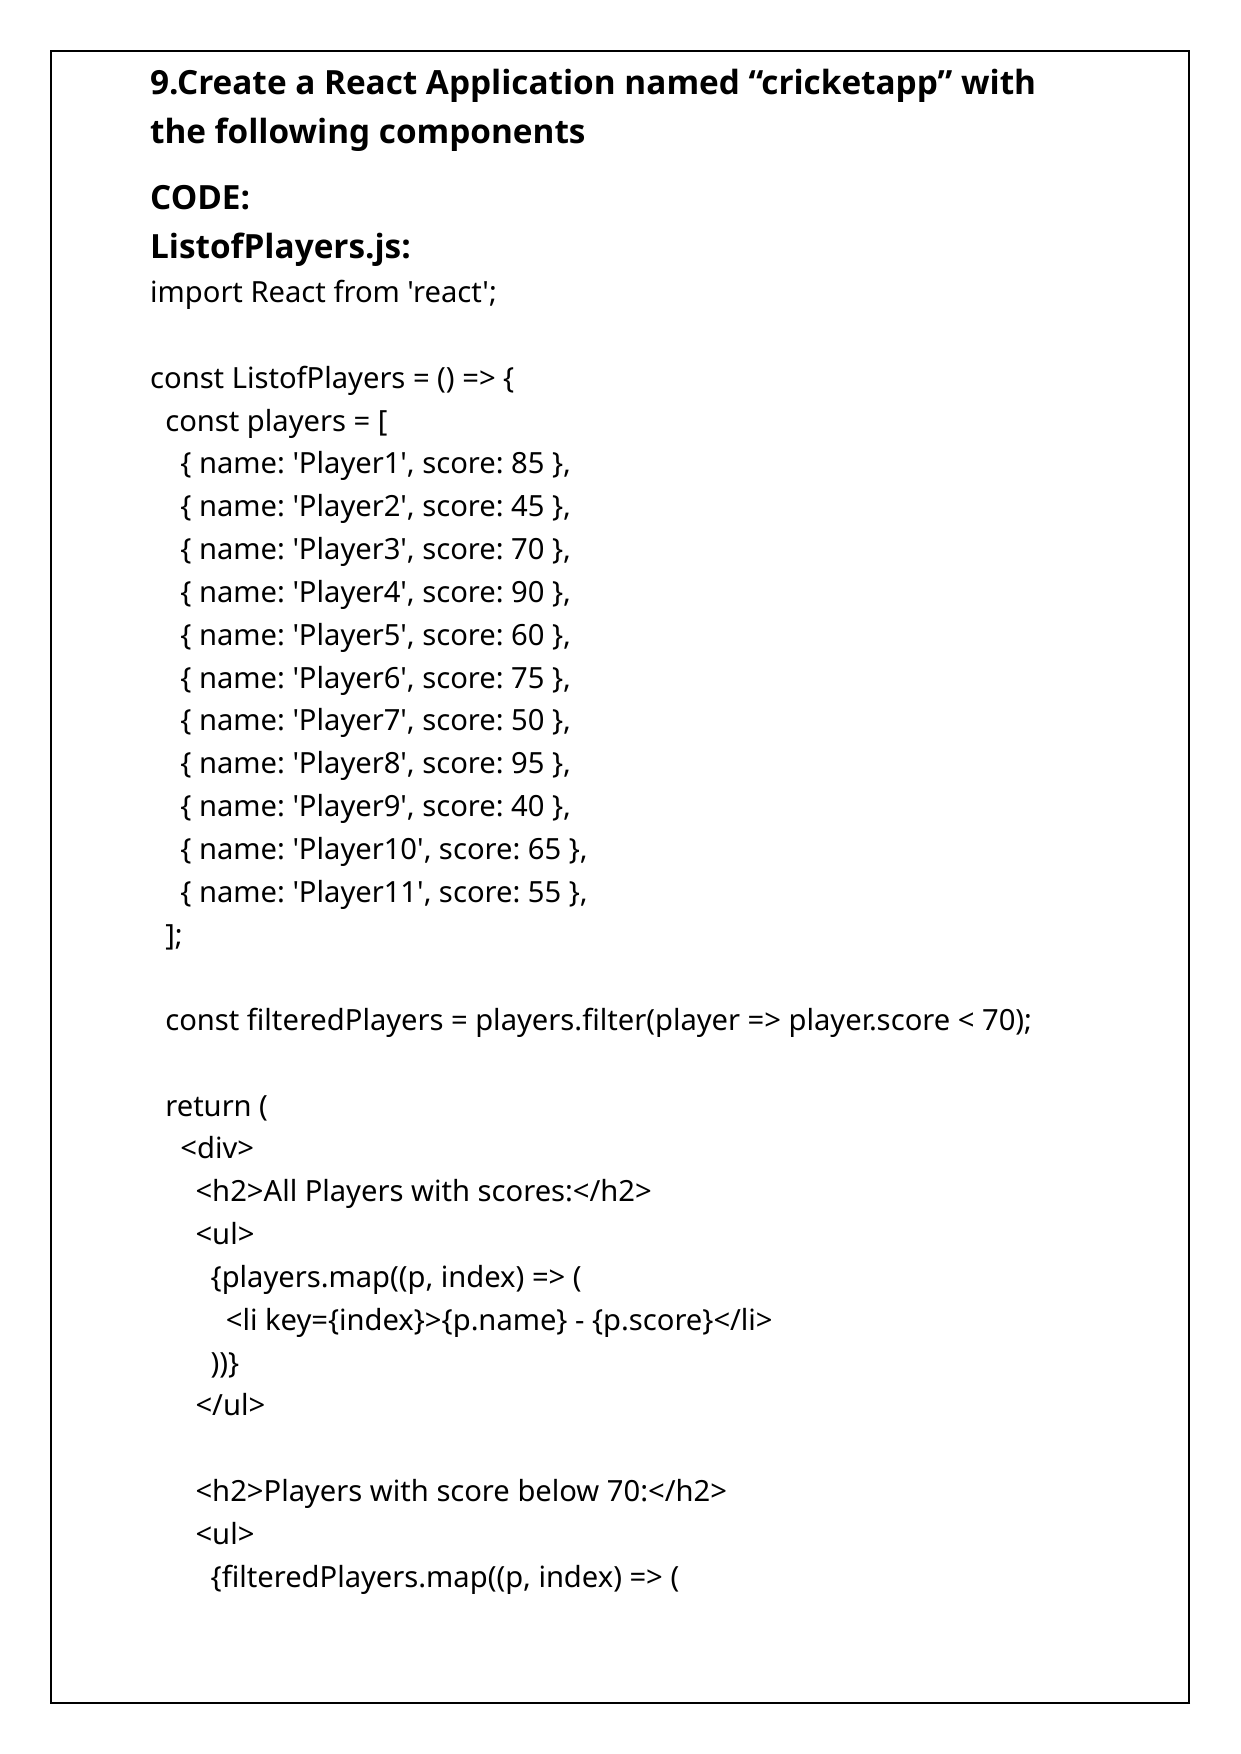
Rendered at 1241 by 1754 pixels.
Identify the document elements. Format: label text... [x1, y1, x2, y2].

text <ul> [150, 1513, 1090, 1553]
text { name: 'Player9', score: 40 }, [150, 785, 1090, 825]
text { name: 'Player2', score: 45 }, [150, 486, 1090, 525]
text <h2>All Players with scores:</h2> [150, 1171, 1090, 1210]
text {players.map((p, index) => ( [150, 1256, 1090, 1296]
text { name: 'Player8', score: 95 }, [150, 742, 1090, 782]
text <div> [150, 1128, 1090, 1167]
text ]; [150, 914, 1090, 953]
text </ul> [150, 1385, 1090, 1424]
text { name: 'Player10', score: 65 }, [150, 828, 1090, 868]
text { name: 'Player6', score: 75 }, [150, 657, 1090, 697]
text { name: 'Player5', score: 60 }, [150, 614, 1090, 654]
text <ul> [150, 1213, 1090, 1253]
text const players = [ [150, 400, 1090, 440]
text import React from 'react'; [150, 272, 1090, 311]
text ListofPlayers.js: [150, 223, 1090, 268]
text { name: 'Player1', score: 85 }, [150, 443, 1090, 482]
text return ( [150, 1085, 1090, 1125]
text { name: 'Player7', score: 50 }, [150, 700, 1090, 739]
text { name: 'Player4', score: 90 }, [150, 571, 1090, 611]
text { name: 'Player3', score: 70 }, [150, 528, 1090, 568]
text const filteredPlayers = players.filter(player => player.score < 70); [150, 999, 1090, 1039]
text ))} [150, 1342, 1090, 1382]
text <h2>Players with score below 70:</h2> [150, 1470, 1090, 1510]
text { name: 'Player11', score: 55 }, [150, 871, 1090, 911]
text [150, 1299, 1090, 1339]
text CODE: [150, 174, 1090, 219]
text {filteredPlayers.map((p, index) => ( [150, 1556, 1090, 1596]
text const ListofPlayers = () => { [150, 357, 1090, 397]
text 9.Create a React Application named “cricketapp” with the following components [150, 59, 1090, 153]
